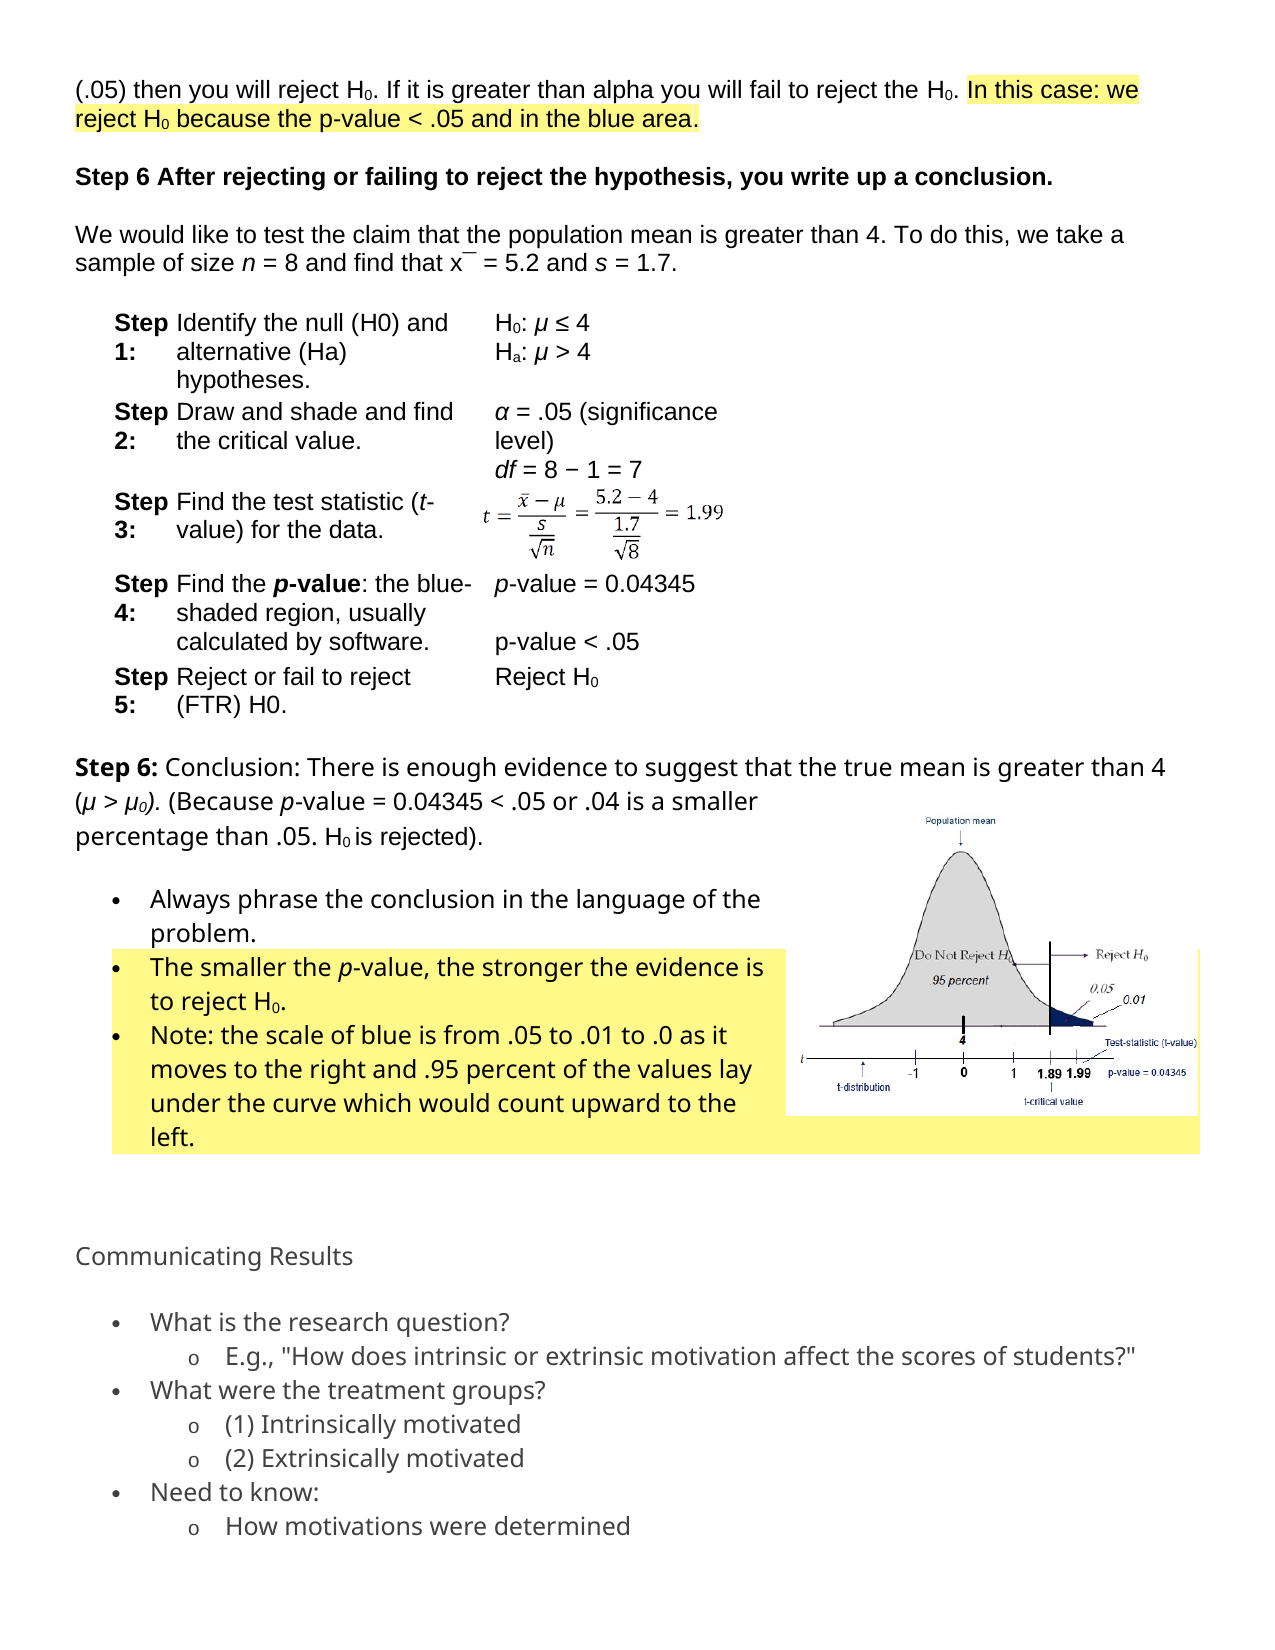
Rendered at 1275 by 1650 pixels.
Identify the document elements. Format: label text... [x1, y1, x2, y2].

list Always phrase the conclusion in the language of the problem. [112, 881, 785, 949]
table_cell Reject H0 [479, 657, 762, 721]
list What were the treatment groups? [112, 1373, 1200, 1407]
text Step 6 After rejecting or failing to reject the hypothesis, you write up a conclusion. [75, 162, 1200, 190]
table_cell Step 5: [75, 657, 174, 721]
text We would like to test the claim that the population mean is greater than 4. To do this, we take a sample of size n = 8 and find that x¯ = 5.2 and s = 1.7. [75, 219, 1200, 277]
table_cell Draw and shade and find the critical value. [175, 396, 479, 485]
table_header Identify the null (H0) and alternative (Ha) hypotheses. [175, 306, 479, 396]
picture [478, 485, 723, 560]
list (2) Extrinsically motivated [187, 1441, 1200, 1475]
table_cell p-value = 0.04345 p-value < .05 [479, 565, 762, 657]
table_cell [479, 485, 762, 564]
table_cell Step 2: [75, 396, 174, 485]
list E.g., "How does intrinsic or extrinsic motivation affect the scores of students?" [187, 1338, 1200, 1373]
table_cell Find the p-value: the blue-shaded region, usually calculated by software. [175, 565, 479, 657]
table_cell Step 3: [75, 485, 174, 564]
table_header H0: μ ≤ 4 Ha: μ > 4 [479, 306, 762, 396]
table_cell α = .05 (significance level) df = 8 − 1 = 7 [479, 396, 762, 485]
list (1) Intrinsically motivated [187, 1407, 1200, 1441]
list The smaller the p-value, the stronger the evidence is to reject H0. [112, 949, 785, 1018]
list Note: the scale of blue is from .05 to .01 to .0 as it moves to the right and .95 percent of the values lay under the curve which would count upward to the left. [112, 1018, 1200, 1154]
picture [785, 805, 1198, 1115]
table_header Step 1: [75, 306, 174, 396]
table_cell Step 4: [75, 565, 174, 657]
subtitle Communicating Results [75, 1238, 1200, 1273]
list What is the research question? [112, 1304, 1200, 1338]
list Need to know: [112, 1475, 1200, 1509]
table_cell Find the test statistic (t-value) for the data. [175, 485, 479, 564]
text Step 6: Conclusion: There is enough evidence to suggest that the true mean is greater than 4 (μ > μ0). (Because p-value = 0.04345 < .05 or .04 is a smaller percentage than .05. H0 is rejected). [75, 750, 1200, 852]
table_cell Reject or fail to reject (FTR) H0. [175, 657, 479, 721]
list How motivations were determined [187, 1509, 1200, 1543]
